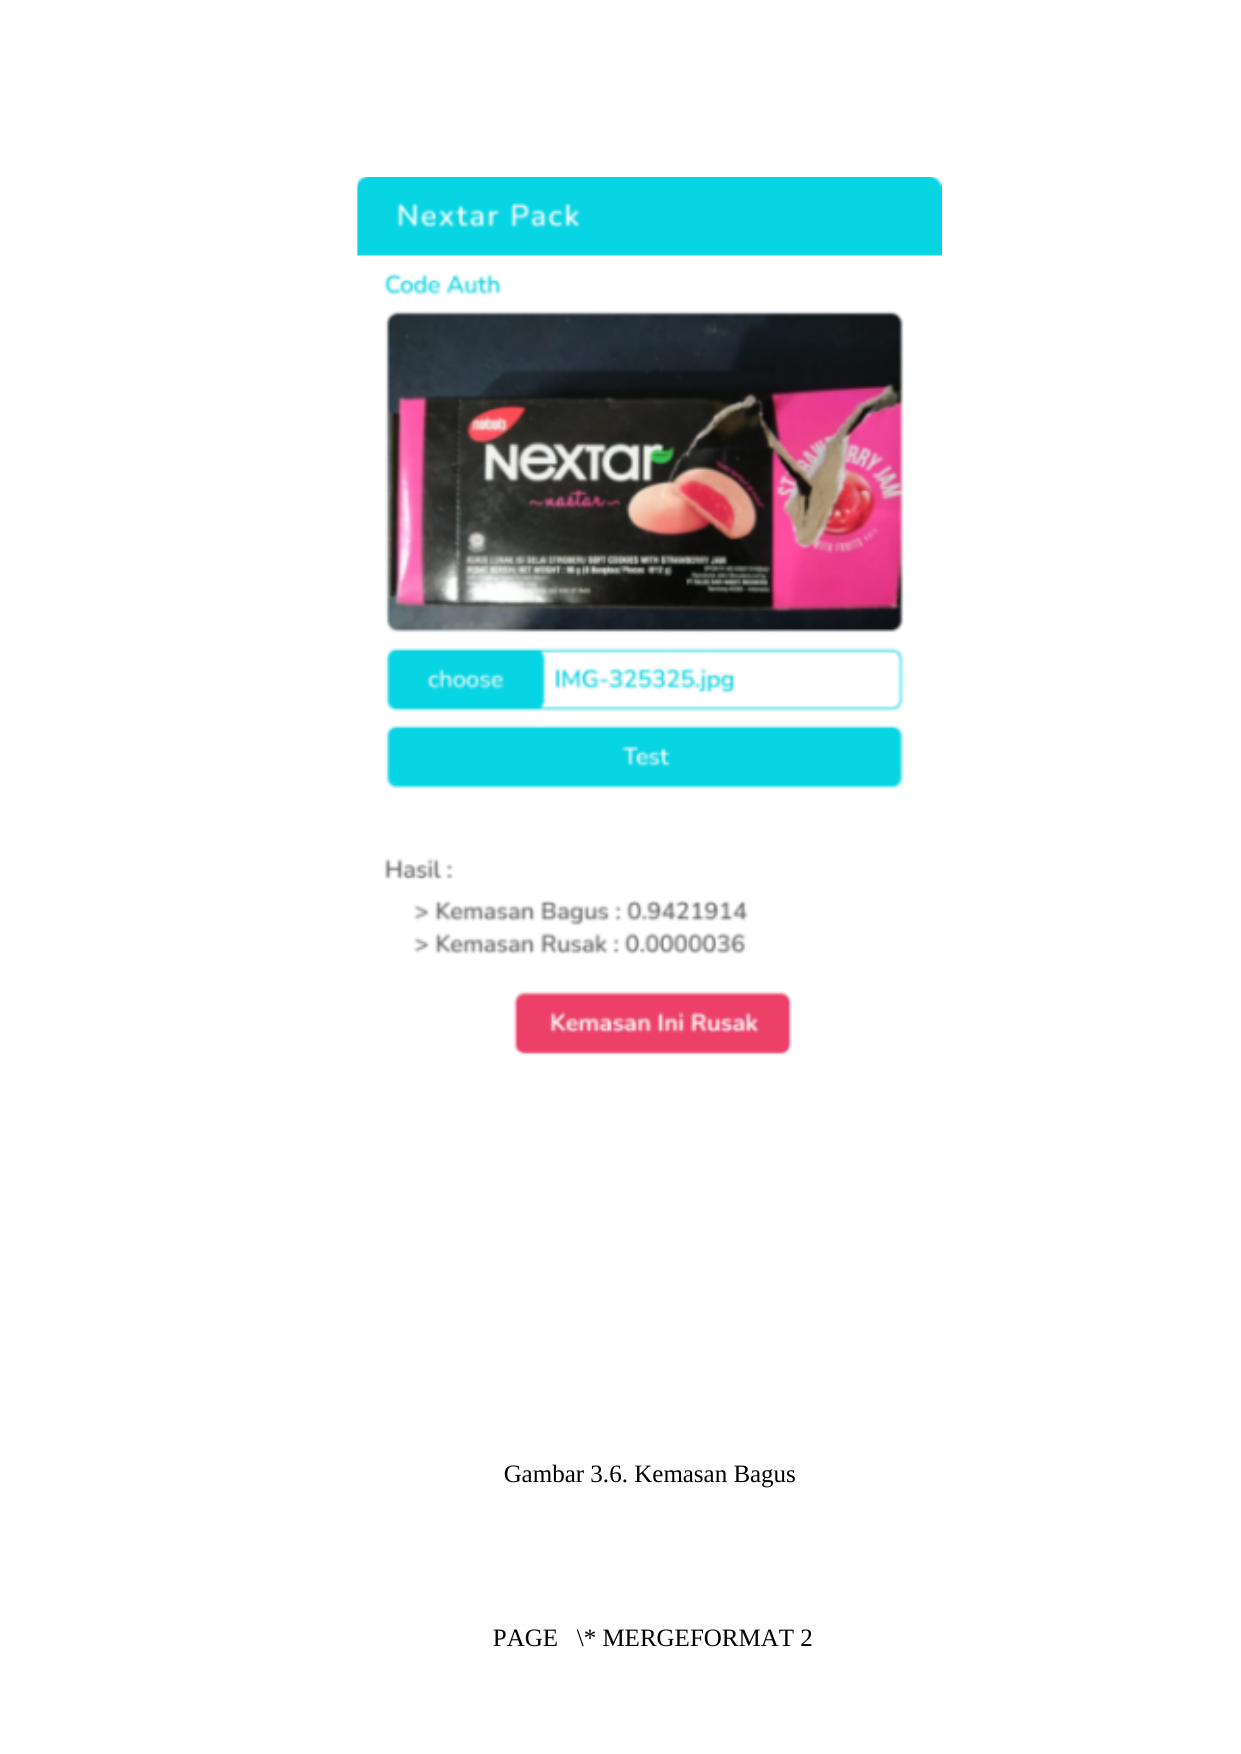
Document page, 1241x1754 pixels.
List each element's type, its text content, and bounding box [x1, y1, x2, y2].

text Gambar 3.6. Kemasan Bagus [236, 1459, 1063, 1488]
picture [357, 177, 942, 1445]
